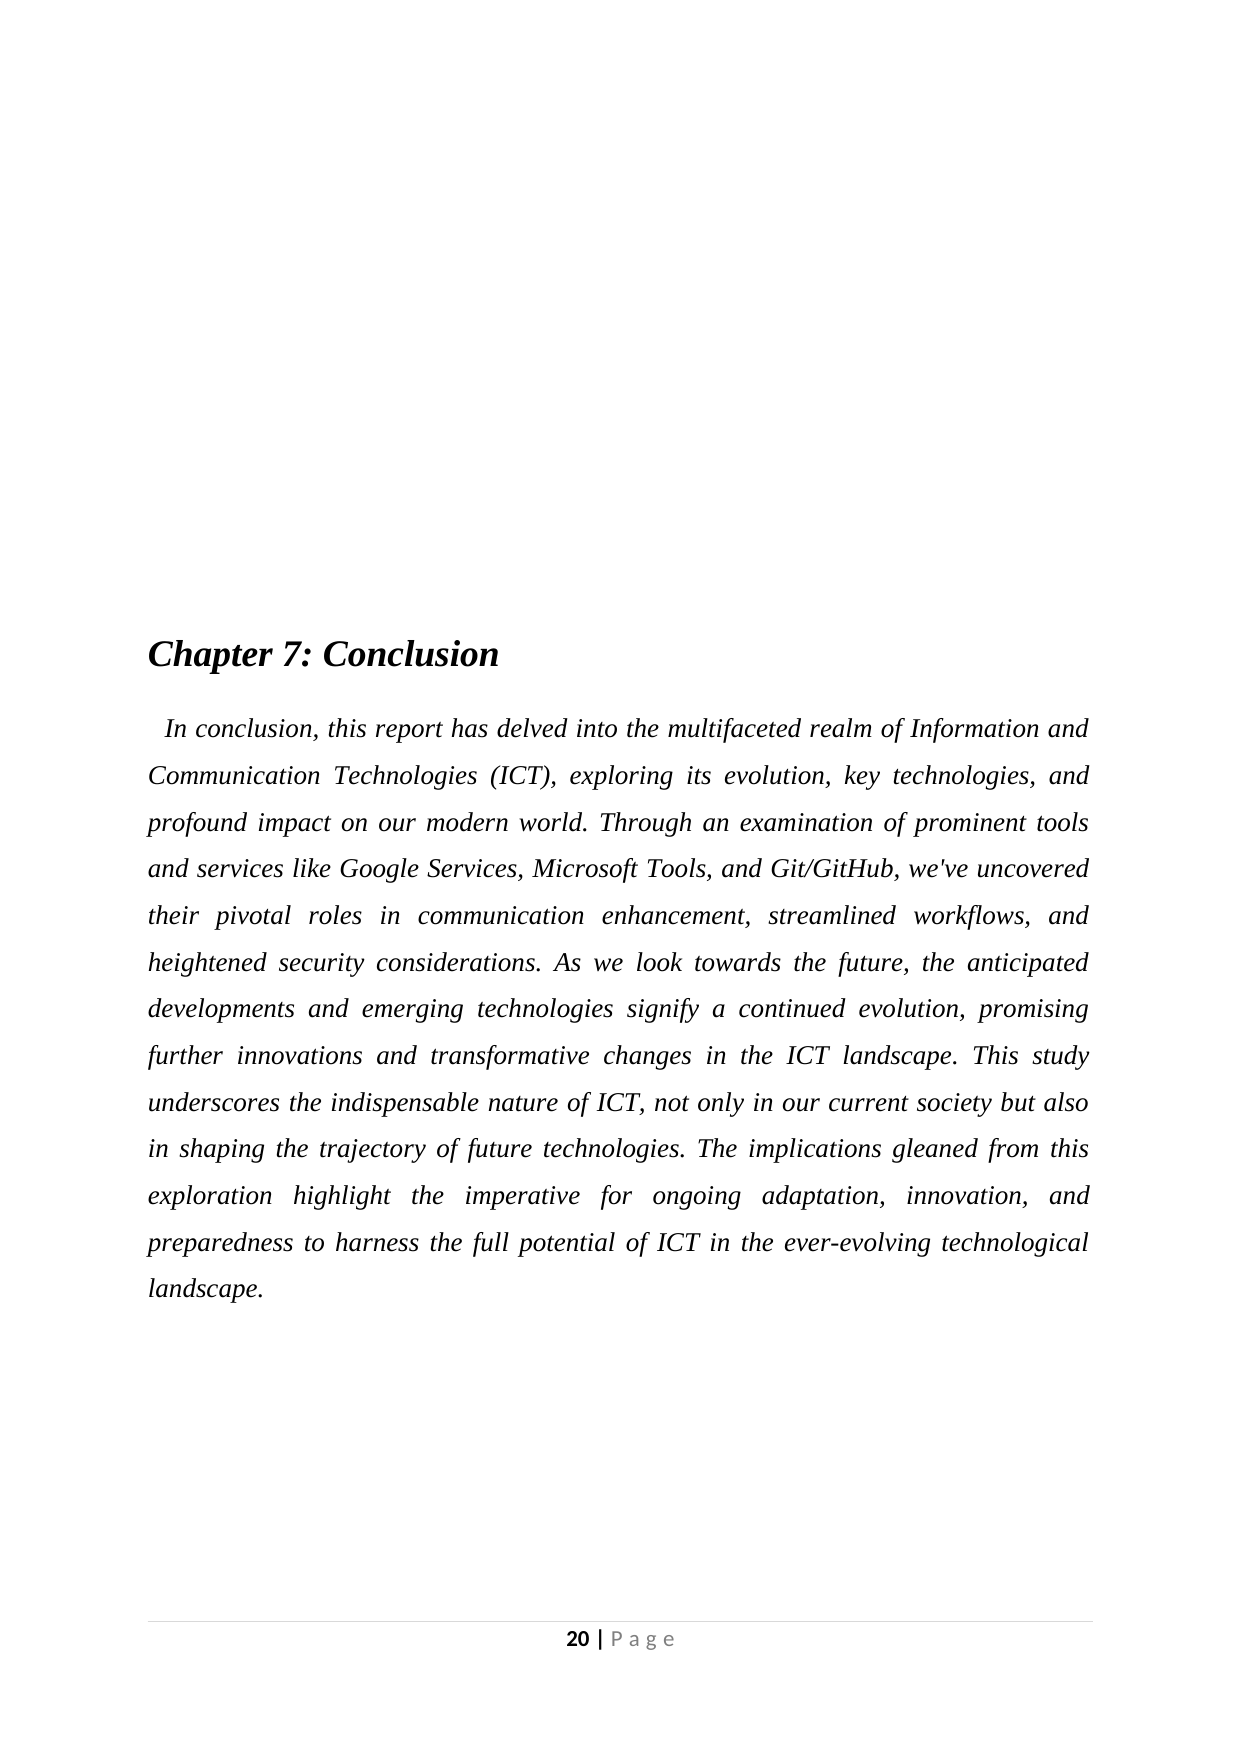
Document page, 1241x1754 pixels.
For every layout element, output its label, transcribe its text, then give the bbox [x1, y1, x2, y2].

text In conclusion, this report has delved into the multifaceted realm of Information and Communication Technologies (ICT), exploring its evolution, key technologies, and profound impact on our modern world. Through an examination of prominent tools and services like Google Services, Microsoft Tools, and Git/GitHub, we've uncovered their pivotal roles in communication enhancement, streamlined workflows, and heightened security considerations. As we look towards the future, the anticipated developments and emerging technologies signify a continued evolution, promising further innovations and transformative changes in the ICT landscape. This study underscores the indispensable nature of ICT, not only in our current society but also in shaping the trajectory of future technologies. The implications gleaned from this exploration highlight the imperative for ongoing adaptation, innovation, and preparedness to harness the full potential of ICT in the ever-evolving technological landscape. [148, 712, 1093, 1303]
text Chapter 7: Conclusion [148, 631, 1093, 674]
